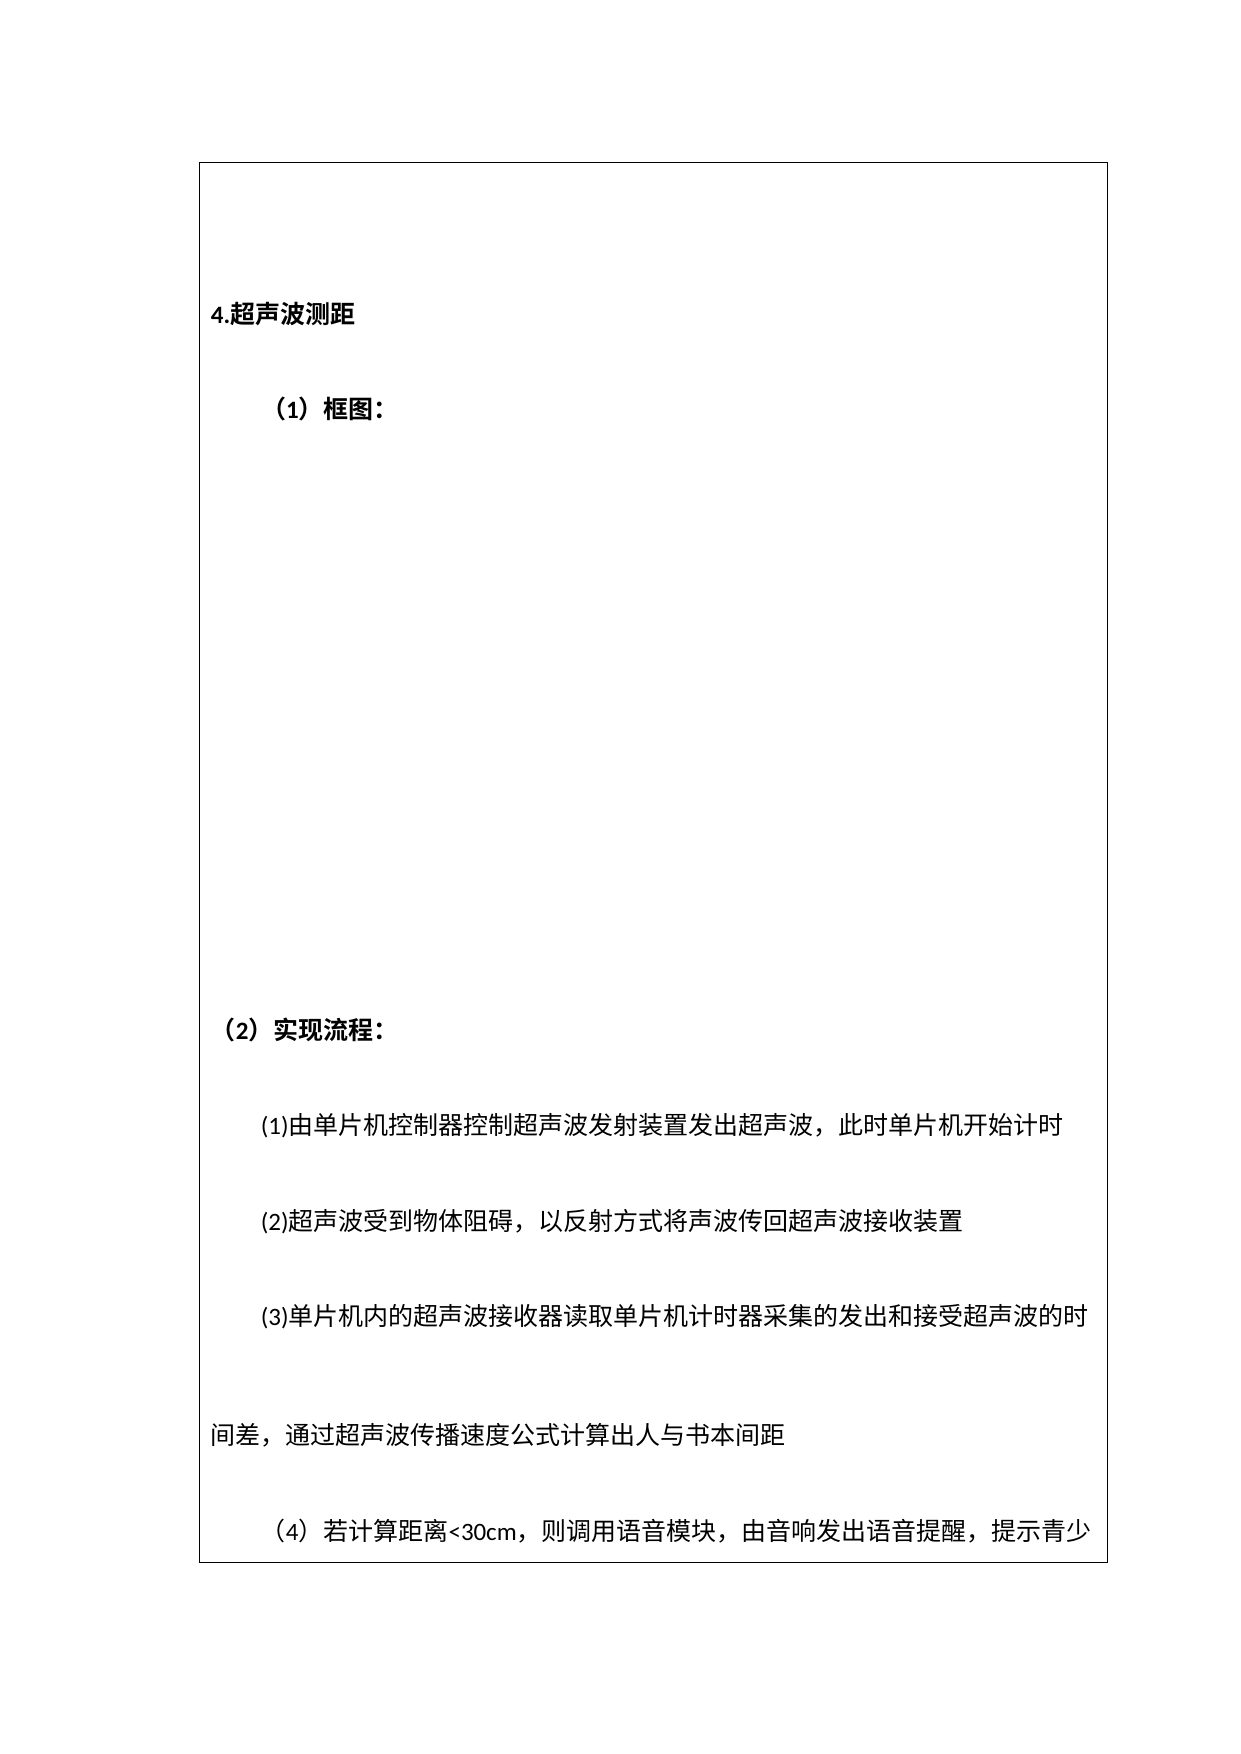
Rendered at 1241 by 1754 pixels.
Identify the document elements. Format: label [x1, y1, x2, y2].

table_header [200, 163, 1107, 1562]
